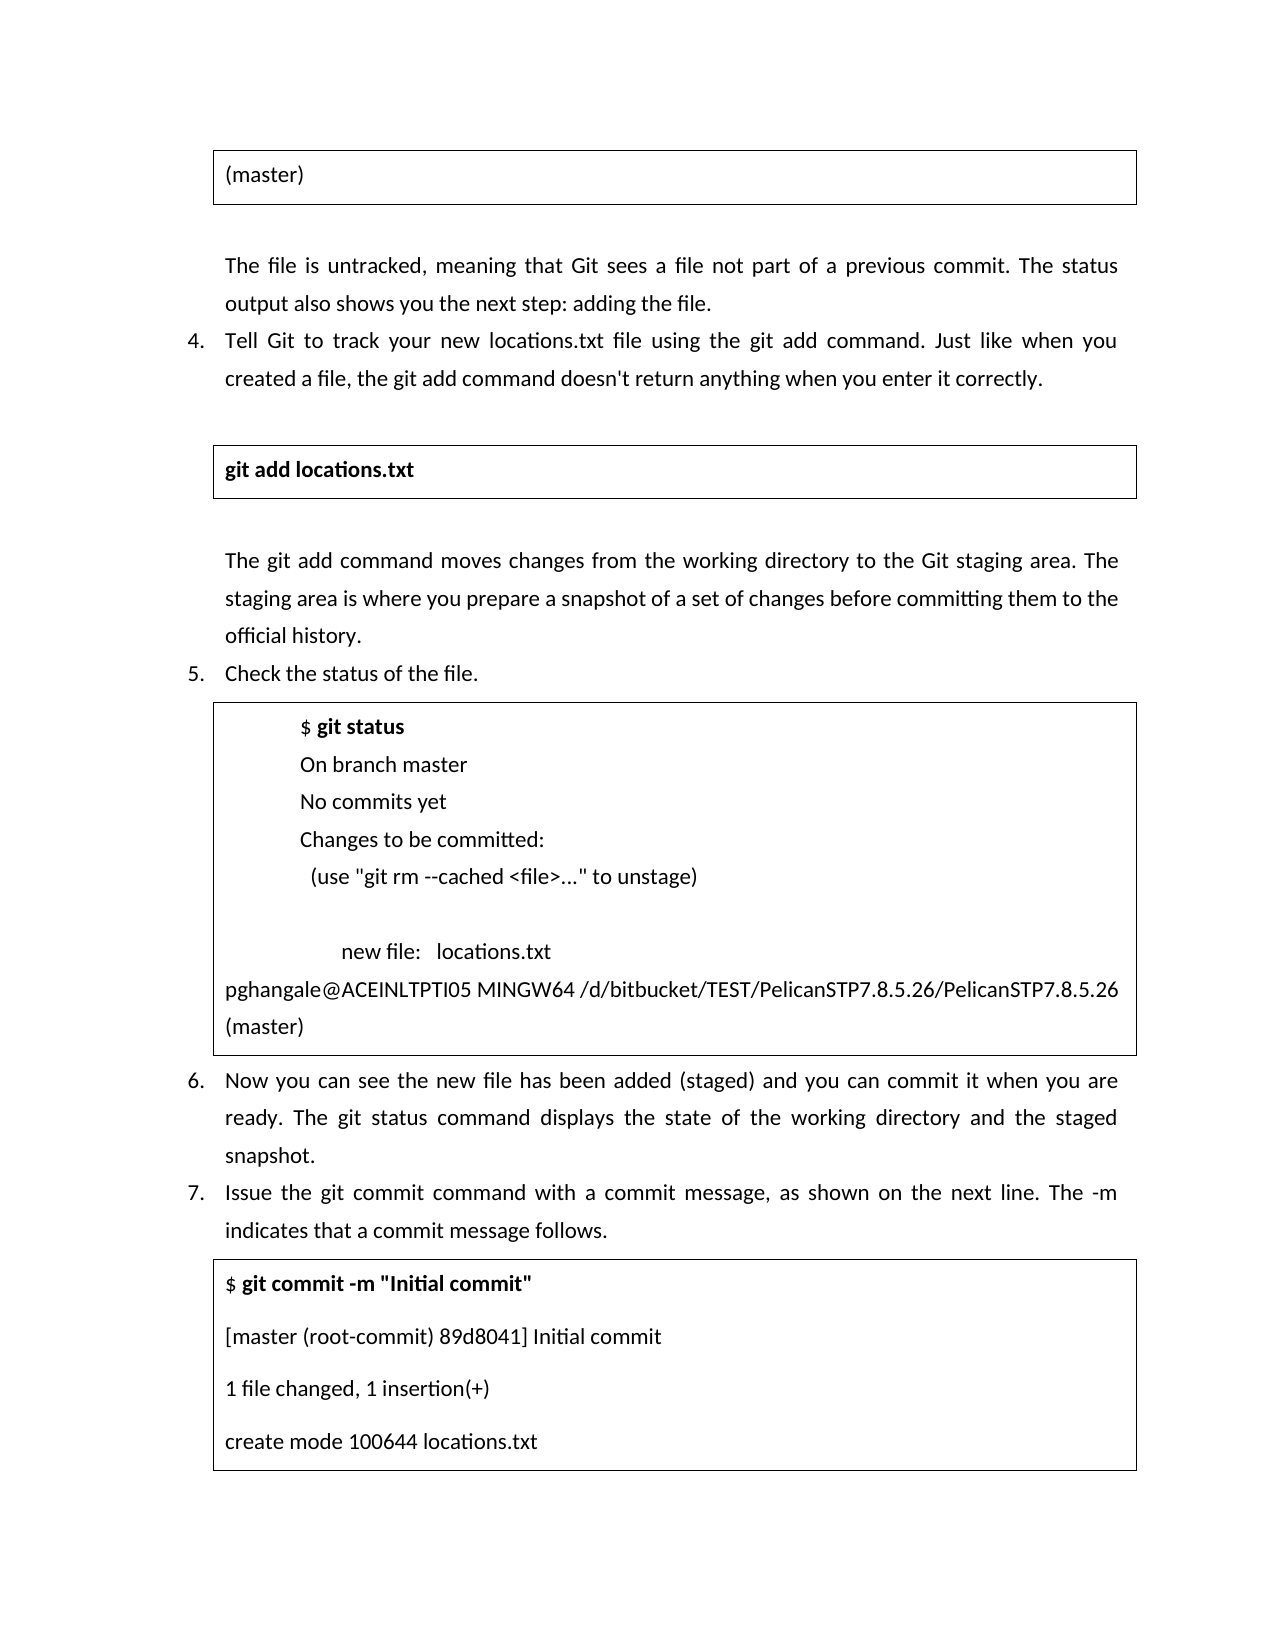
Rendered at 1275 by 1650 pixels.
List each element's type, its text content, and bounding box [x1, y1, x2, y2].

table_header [214, 1260, 1136, 1470]
list Issue the git commit command with a commit message, as shown on the next line. The -m indicates that a commit message follows. [187, 1169, 1120, 1244]
list Tell Git to track your new locations.txt file using the git add command. Just like when you created a file, the git add command doesn't return anything when you enter it correctly. [187, 317, 1120, 392]
table_header git add locations.txt [214, 446, 1136, 498]
list Check the status of the file. [187, 649, 1120, 687]
list The file is untracked, meaning that Git sees a file not part of a previous commit. The status output also shows you the next step: adding the file. [225, 242, 1120, 317]
list Now you can see the new file has been added (staged) and you can commit it when you are ready. The git status command displays the state of the working directory and the staged snapshot. [187, 1056, 1120, 1169]
table_header $ git status On branch master No commits yet Changes to be committed: (use "git rm --cached <file>..." to unstage) new file: locations.txt pghangale@ACEINLTPTI05 MINGW64 /d/bitbucket/TEST/PelicanSTP7.8.5.26/PelicanSTP7.8.5.26 (master) [214, 703, 1136, 1055]
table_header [214, 151, 1136, 203]
list The git add command moves changes from the working directory to the Git staging area. The staging area is where you prepare a snapshot of a set of changes before committing them to the official history. [225, 537, 1120, 649]
